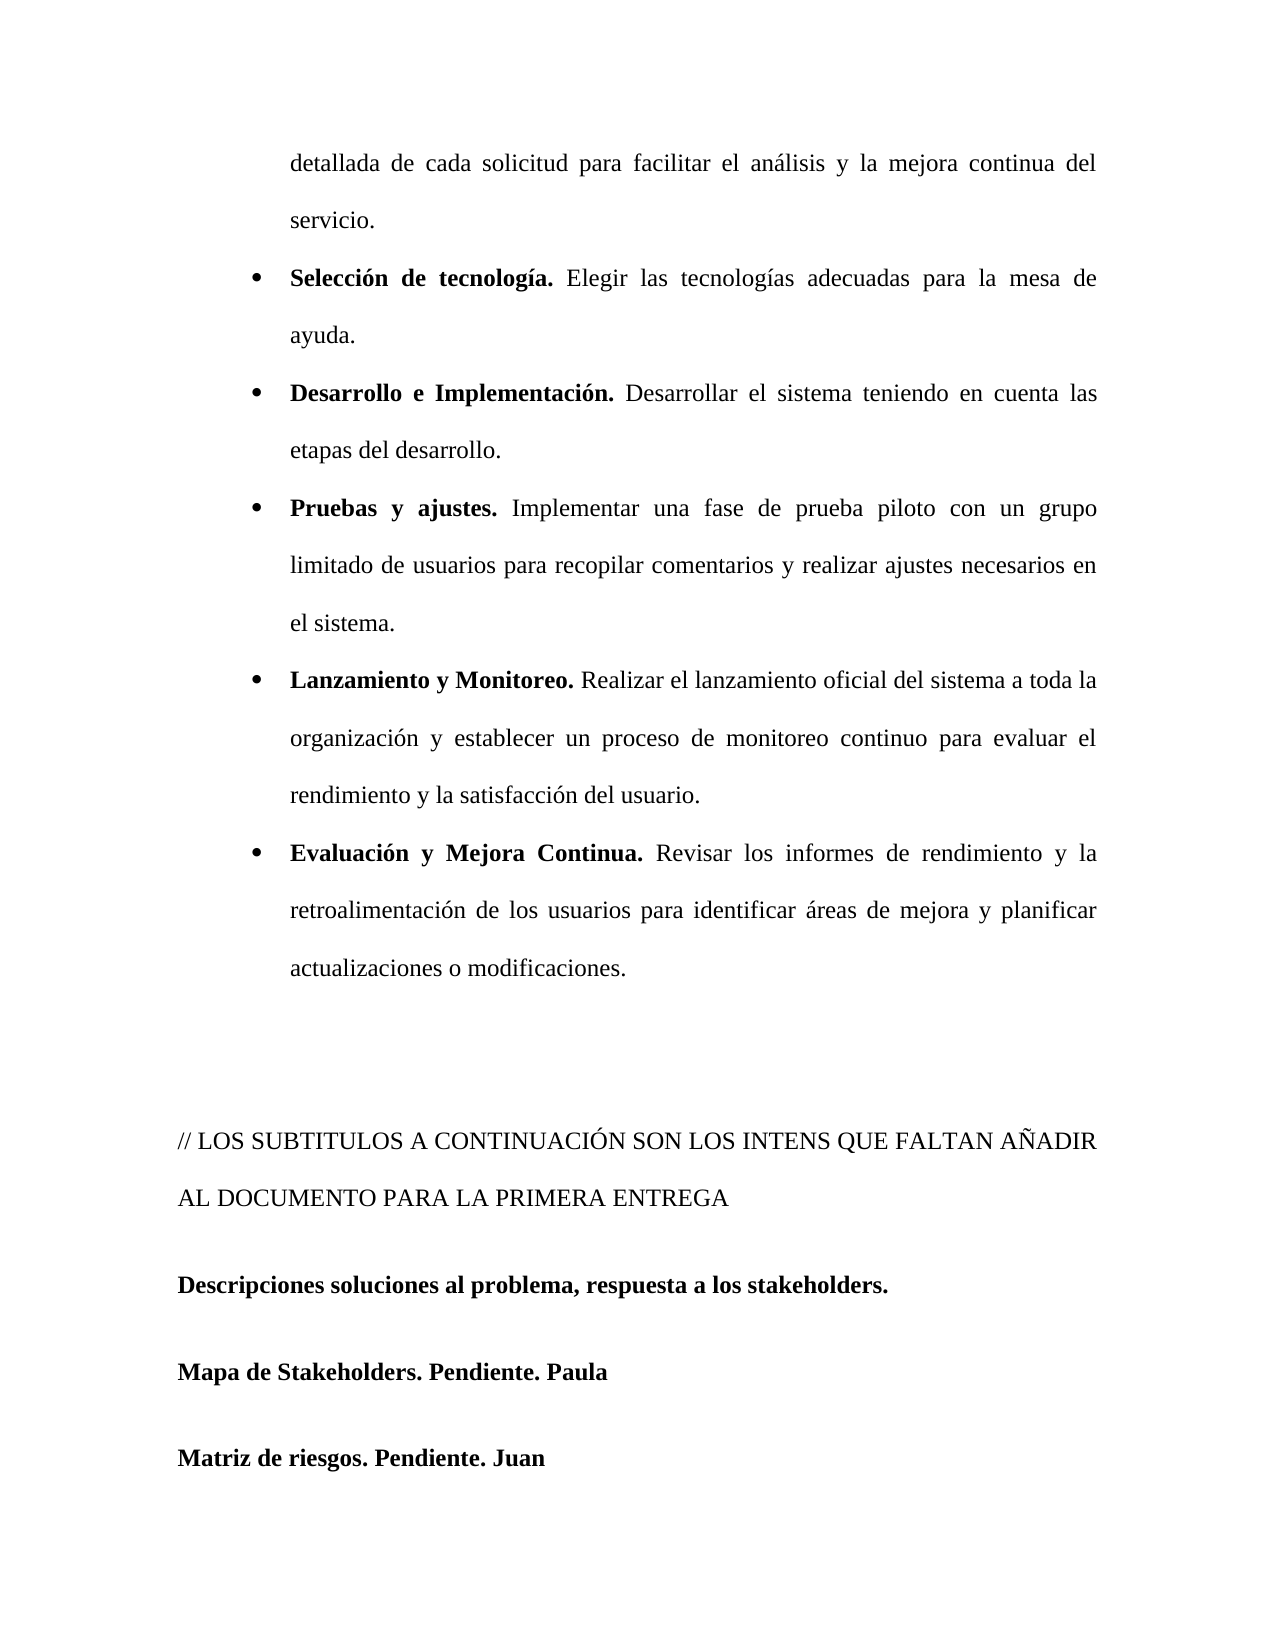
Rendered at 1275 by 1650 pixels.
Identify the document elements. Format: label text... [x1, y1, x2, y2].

text Mapa de Stakeholders. Pendiente. Paula [177, 1357, 1098, 1386]
list Desarrollo e Implementación. Desarrollar el sistema teniendo en cuenta las etapas del desarrollo. [252, 378, 1098, 464]
list Lanzamiento y Monitoreo. Realizar el lanzamiento oficial del sistema a toda la organización y establecer un proceso de monitoreo continuo para evaluar el rendimiento y la satisfacción del usuario. [252, 665, 1098, 809]
text Matriz de riesgos. Pendiente. Juan [177, 1443, 1098, 1472]
text // LOS SUBTITULOS A CONTINUACIÓN SON LOS INTENS QUE FALTAN AÑADIR AL DOCUMENTO PARA LA PRIMERA ENTREGA [177, 1126, 1098, 1212]
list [252, 148, 1098, 234]
list Pruebas y ajustes. Implementar una fase de prueba piloto con un grupo limitado de usuarios para recopilar comentarios y realizar ajustes necesarios en el sistema. [252, 493, 1098, 636]
text Descripciones soluciones al problema, respuesta a los stakeholders. [177, 1270, 1098, 1299]
list Selección de tecnología. Elegir las tecnologías adecuadas para la mesa de ayuda. [252, 263, 1098, 349]
list Evaluación y Mejora Continua. Revisar los informes de rendimiento y la retroalimentación de los usuarios para identificar áreas de mejora y planificar actualizaciones o modificaciones. [252, 838, 1098, 981]
